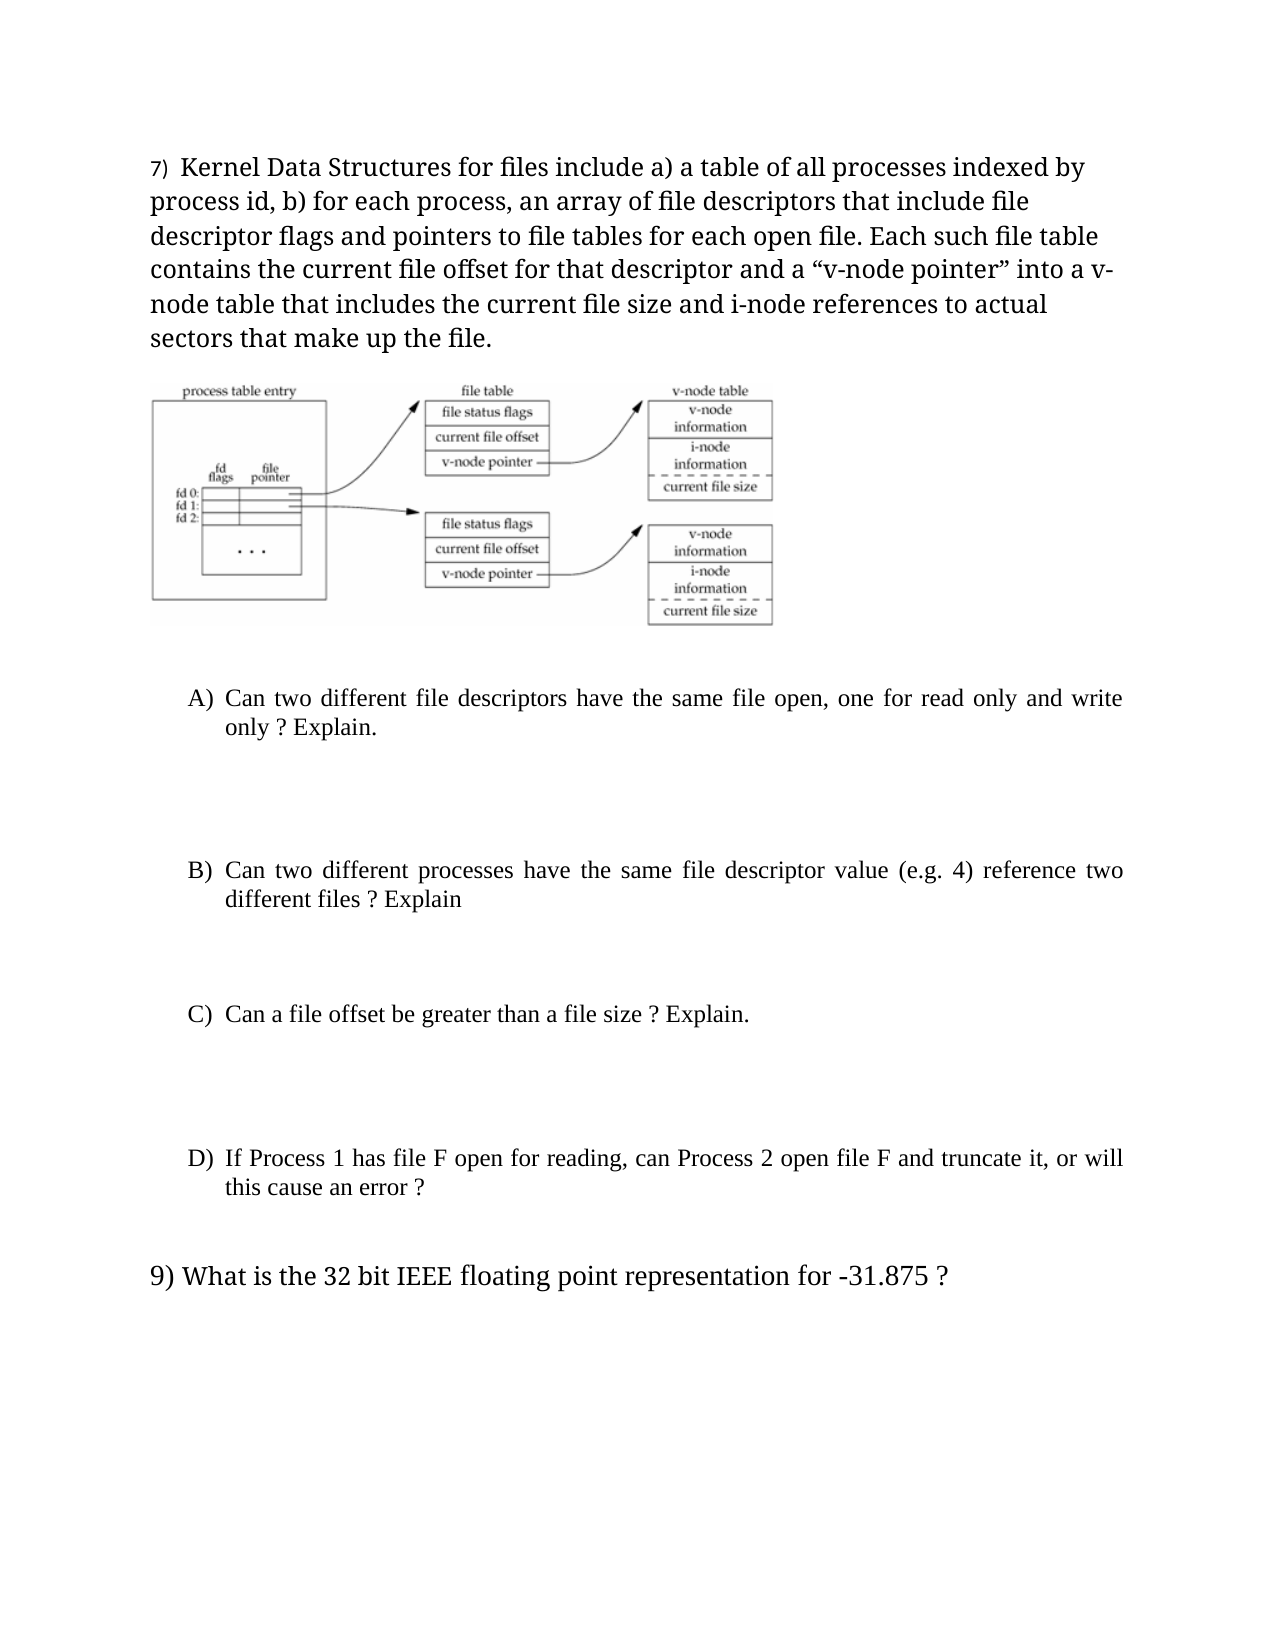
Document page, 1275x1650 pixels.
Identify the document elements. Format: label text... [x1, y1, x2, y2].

list Can two different file descriptors have the same file open, one for read only and write only ? Explain. [187, 683, 1125, 741]
list Can a file offset be greater than a file size ? Explain. [187, 999, 1125, 1028]
text 7) Kernel Data Structures for files include a) a table of all processes indexed by process id, b) for each process, an array of file descriptors that include file descriptor flags and pointers to file tables for each open file. Each such file table contains the current file offset for that descriptor and a “v-node pointer” into a v-node table that includes the current file size and i-node references to actual sectors that make up the file. [150, 150, 1125, 354]
list Can two different processes have the same file descriptor value (e.g. 4) reference two different files ? Explain [187, 856, 1125, 913]
list If Process 1 has file F open for reading, can Process 2 open file F and truncate it, or will this cause an error ? [187, 1143, 1125, 1201]
text 9) What is the 32 bit IEEE floating point representation for -31.875 ? [150, 1258, 1125, 1293]
